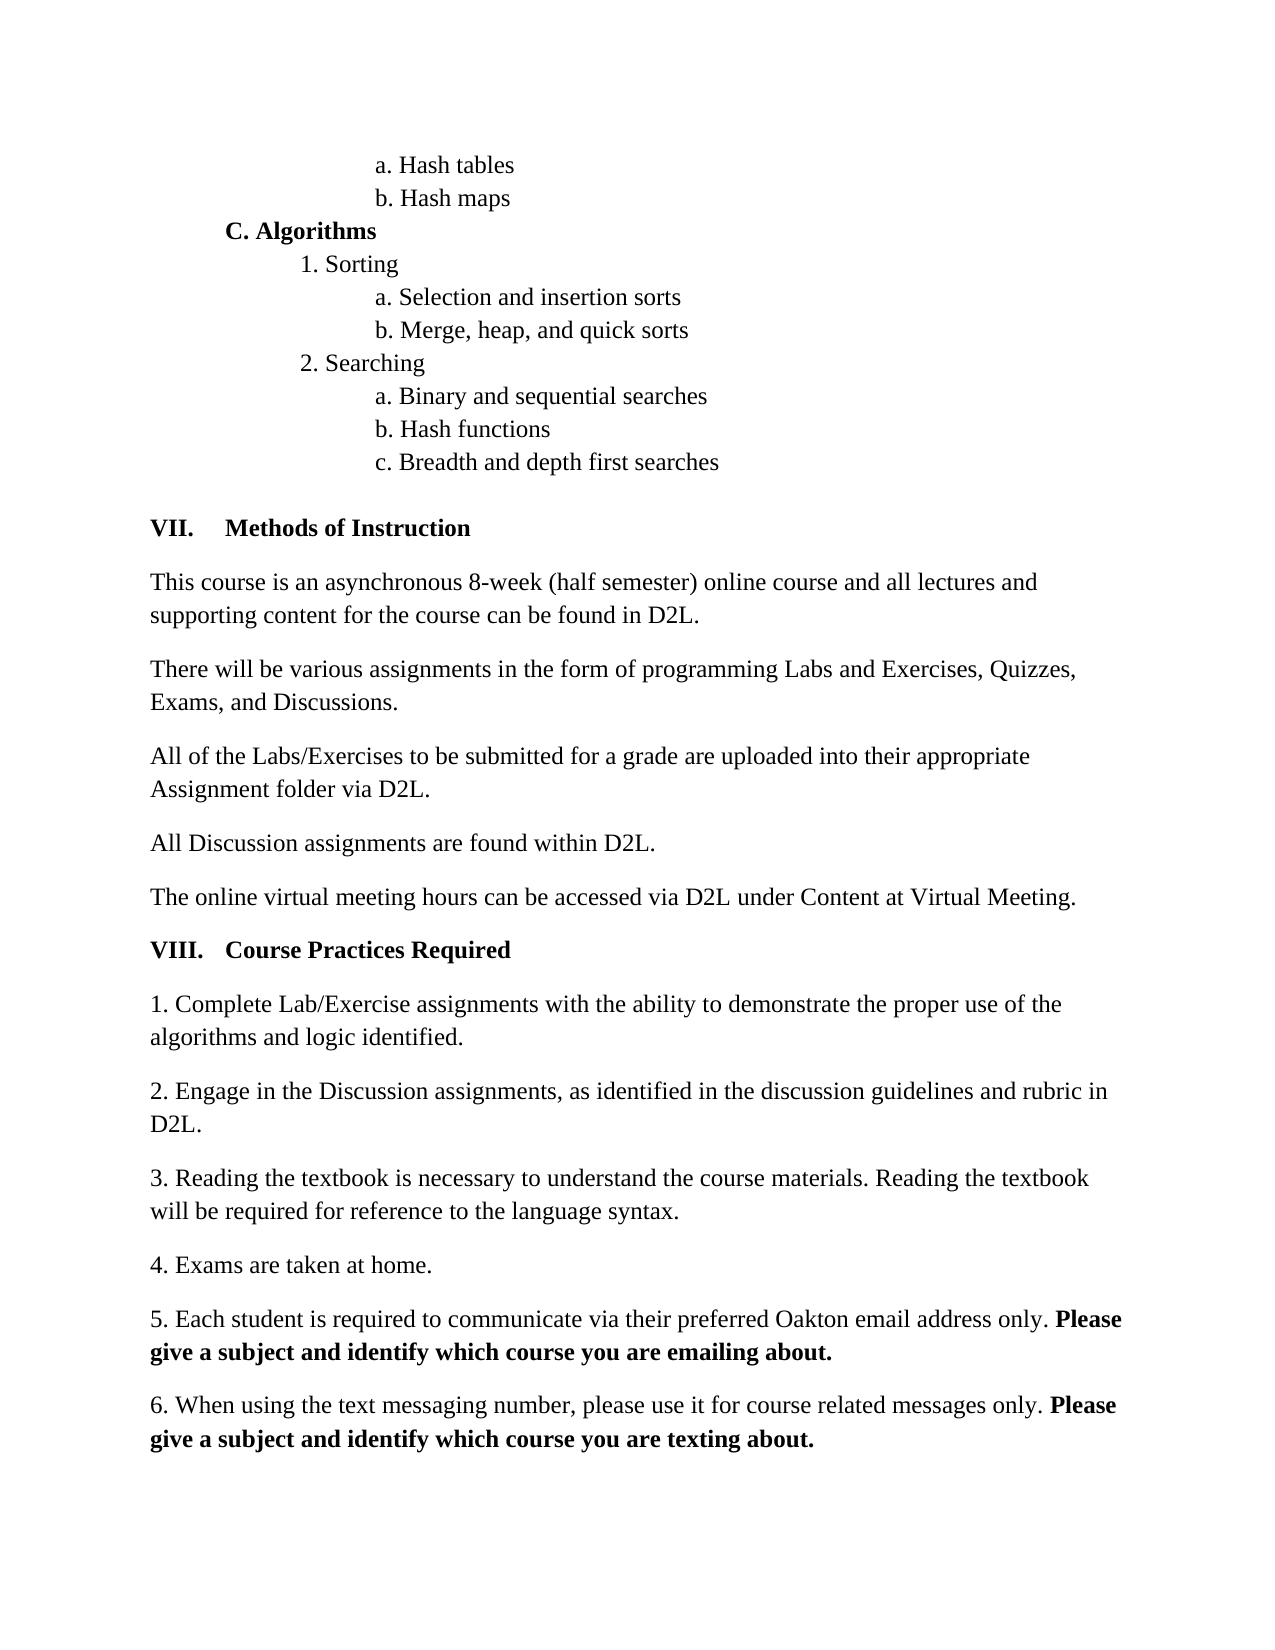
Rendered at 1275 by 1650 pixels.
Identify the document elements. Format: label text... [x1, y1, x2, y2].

text C. Algorithms [150, 216, 1125, 245]
text All Discussion assignments are found within D2L. [150, 828, 1125, 856]
text 2. Searching [150, 348, 1125, 377]
text VII. Methods of Instruction [150, 513, 1125, 542]
text 5. Each student is required to communicate via their preferred Oakton email address only. Please give a subject and identify which course you are emailing about. [150, 1304, 1125, 1366]
text a. Hash tables [150, 150, 1125, 179]
text 1. Complete Lab/Exercise assignments with the ability to demonstrate the proper use of the algorithms and logic identified. [150, 989, 1125, 1051]
text 6. When using the text messaging number, please use it for course related messages only. Please give a subject and identify which course you are texting about. [150, 1391, 1125, 1452]
text This course is an asynchronous 8-week (half semester) online course and all lectures and supporting content for the course can be found in D2L. [150, 567, 1125, 629]
text b. Merge, heap, and quick sorts [150, 315, 1125, 344]
text c. Breadth and depth first searches [150, 447, 1125, 476]
text There will be various assignments in the form of programming Labs and Exercises, Quizzes, Exams, and Discussions. [150, 654, 1125, 716]
text 1. Sorting [150, 249, 1125, 278]
text a. Selection and insertion sorts [150, 282, 1125, 311]
text b. Hash maps [150, 183, 1125, 212]
text 3. Reading the textbook is necessary to understand the course materials. Reading the textbook will be required for reference to the language syntax. [150, 1163, 1125, 1225]
text VIII. Course Practices Required [150, 935, 1125, 964]
text 2. Engage in the Discussion assignments, as identified in the discussion guidelines and rubric in D2L. [150, 1076, 1125, 1138]
text 4. Exams are taken at home. [150, 1250, 1125, 1279]
text a. Binary and sequential searches [150, 381, 1125, 410]
text All of the Labs/Exercises to be submitted for a grade are uploaded into their appropriate Assignment folder via D2L. [150, 741, 1125, 803]
text The online virtual meeting hours can be accessed via D2L under Content at Virtual Meeting. [150, 882, 1125, 910]
text b. Hash functions [150, 414, 1125, 443]
